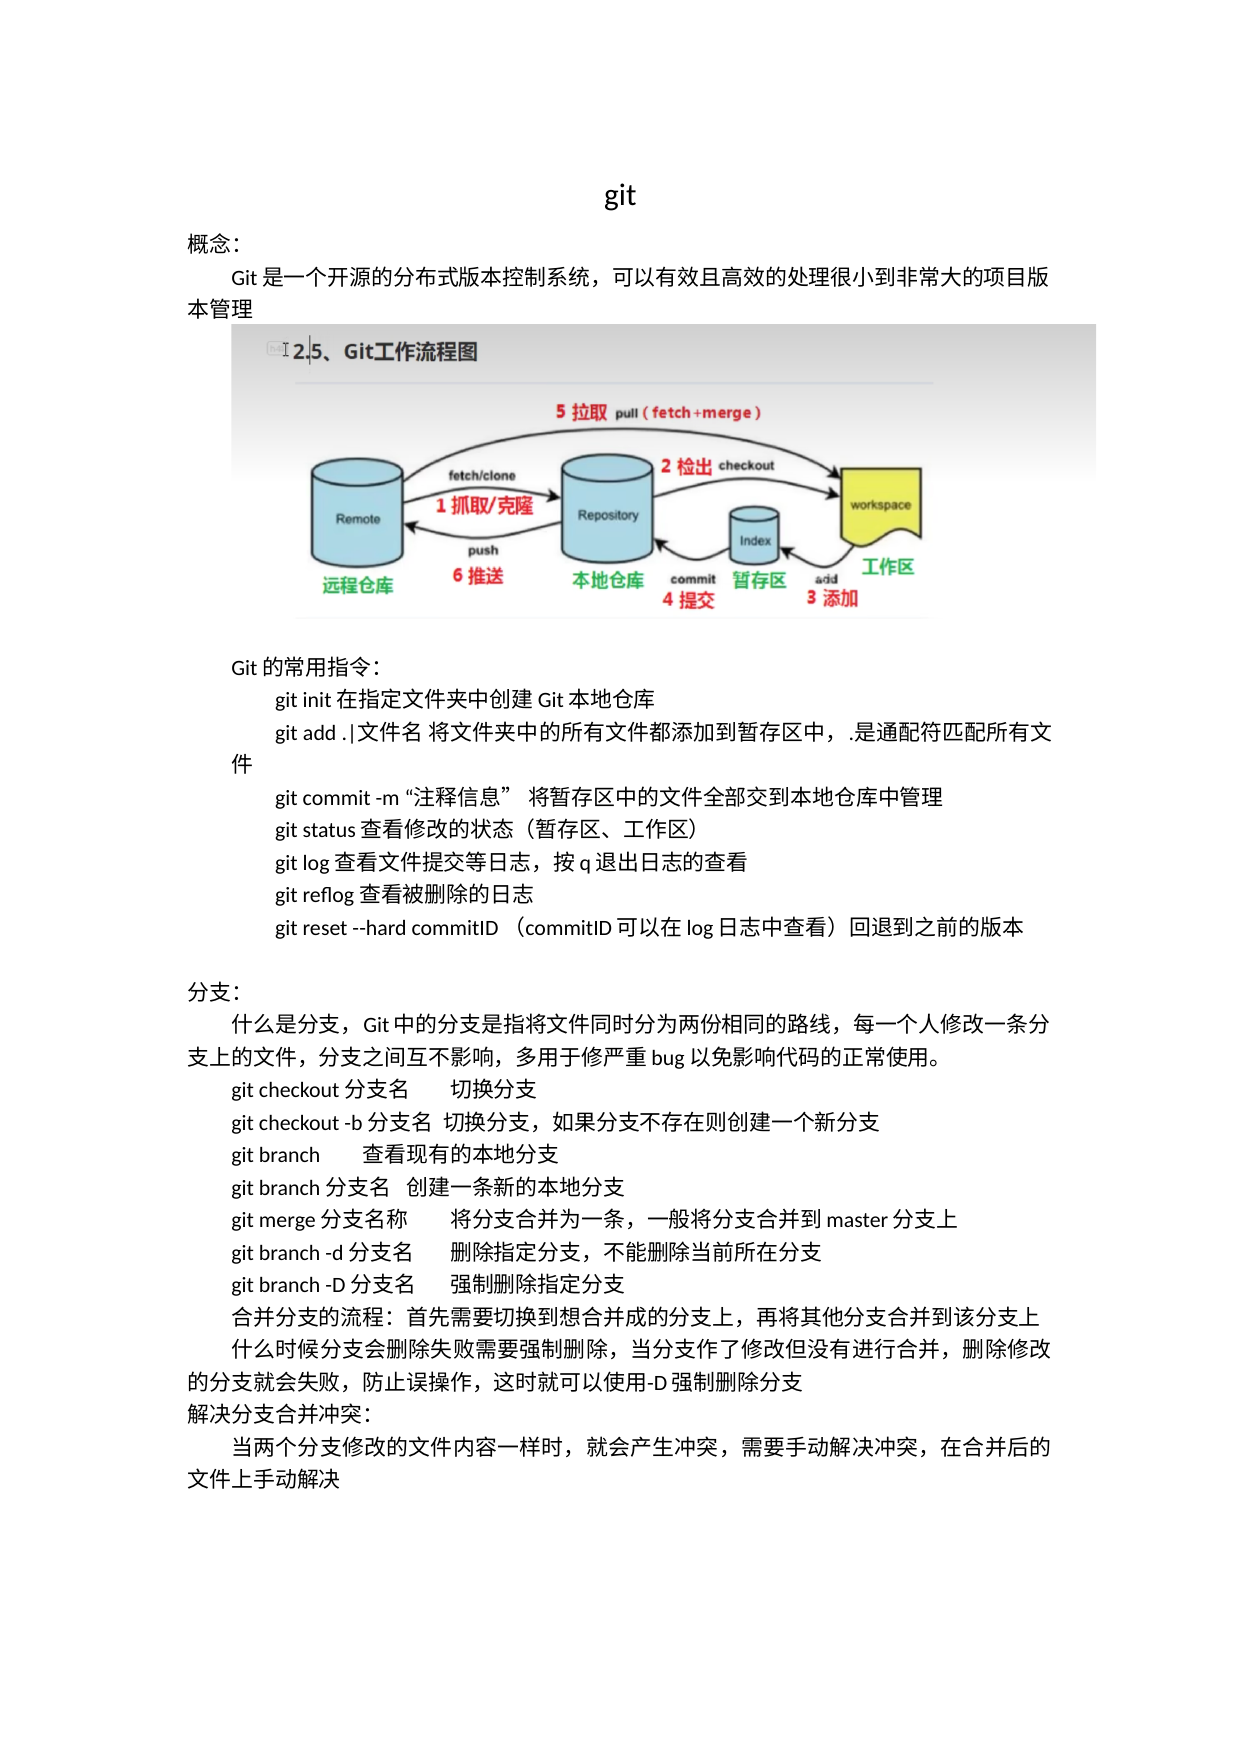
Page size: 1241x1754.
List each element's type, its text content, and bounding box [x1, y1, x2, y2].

text 概念： [187, 227, 1053, 259]
text 什么时候分支会删除失败需要强制删除，当分支作了修改但没有进行合并，删除修改的分支就会失败，防止误操作，这时就可以使用-D强制删除分支 [187, 1332, 1053, 1397]
text git branch 分支名 创建一条新的本地分支 [187, 1169, 1053, 1202]
text git status 查看修改的状态（暂存区、工作区） [231, 812, 1053, 844]
text 合并分支的流程：首先需要切换到想合并成的分支上，再将其他分支合并到该分支上 [187, 1299, 1053, 1332]
text git merge 分支名称 将分支合并为一条，一般将分支合并到master分支上 [187, 1202, 1053, 1234]
text git commit -m “注释信息” 将暂存区中的文件全部交到本地仓库中管理 [231, 779, 1053, 812]
text git init 在指定文件夹中创建Git本地仓库 [231, 682, 1053, 714]
picture [231, 324, 1097, 621]
text git reset --hard commitID （commitID可以在log日志中查看）回退到之前的版本 [231, 909, 1053, 942]
text 解决分支合并冲突： [187, 1397, 1053, 1429]
text git [187, 162, 1053, 227]
text git branch 查看现有的本地分支 [187, 1137, 1053, 1169]
text git checkout -b 分支名 切换分支，如果分支不存在则创建一个新分支 [187, 1104, 1053, 1137]
text git reflog 查看被删除的日志 [231, 877, 1053, 909]
text 什么是分支，Git中的分支是指将文件同时分为两份相同的路线，每一个人修改一条分支上的文件，分支之间互不影响，多用于修严重bug以免影响代码的正常使用。 [187, 1007, 1053, 1072]
text 分支： [187, 974, 1053, 1007]
text Git的常用指令： [187, 649, 1053, 682]
text git branch -D 分支名 强制删除指定分支 [187, 1267, 1053, 1299]
text git log 查看文件提交等日志，按q退出日志的查看 [231, 844, 1053, 877]
text git branch -d 分支名 删除指定分支，不能删除当前所在分支 [187, 1234, 1053, 1267]
text Git是一个开源的分布式版本控制系统，可以有效且高效的处理很小到非常大的项目版本管理 [187, 259, 1053, 324]
text git checkout 分支名 切换分支 [187, 1072, 1053, 1104]
text 当两个分支修改的文件内容一样时，就会产生冲突，需要手动解决冲突，在合并后的文件上手动解决 [187, 1429, 1053, 1494]
text git add .|文件名 将文件夹中的所有文件都添加到暂存区中，.是通配符匹配所有文件 [231, 714, 1053, 779]
